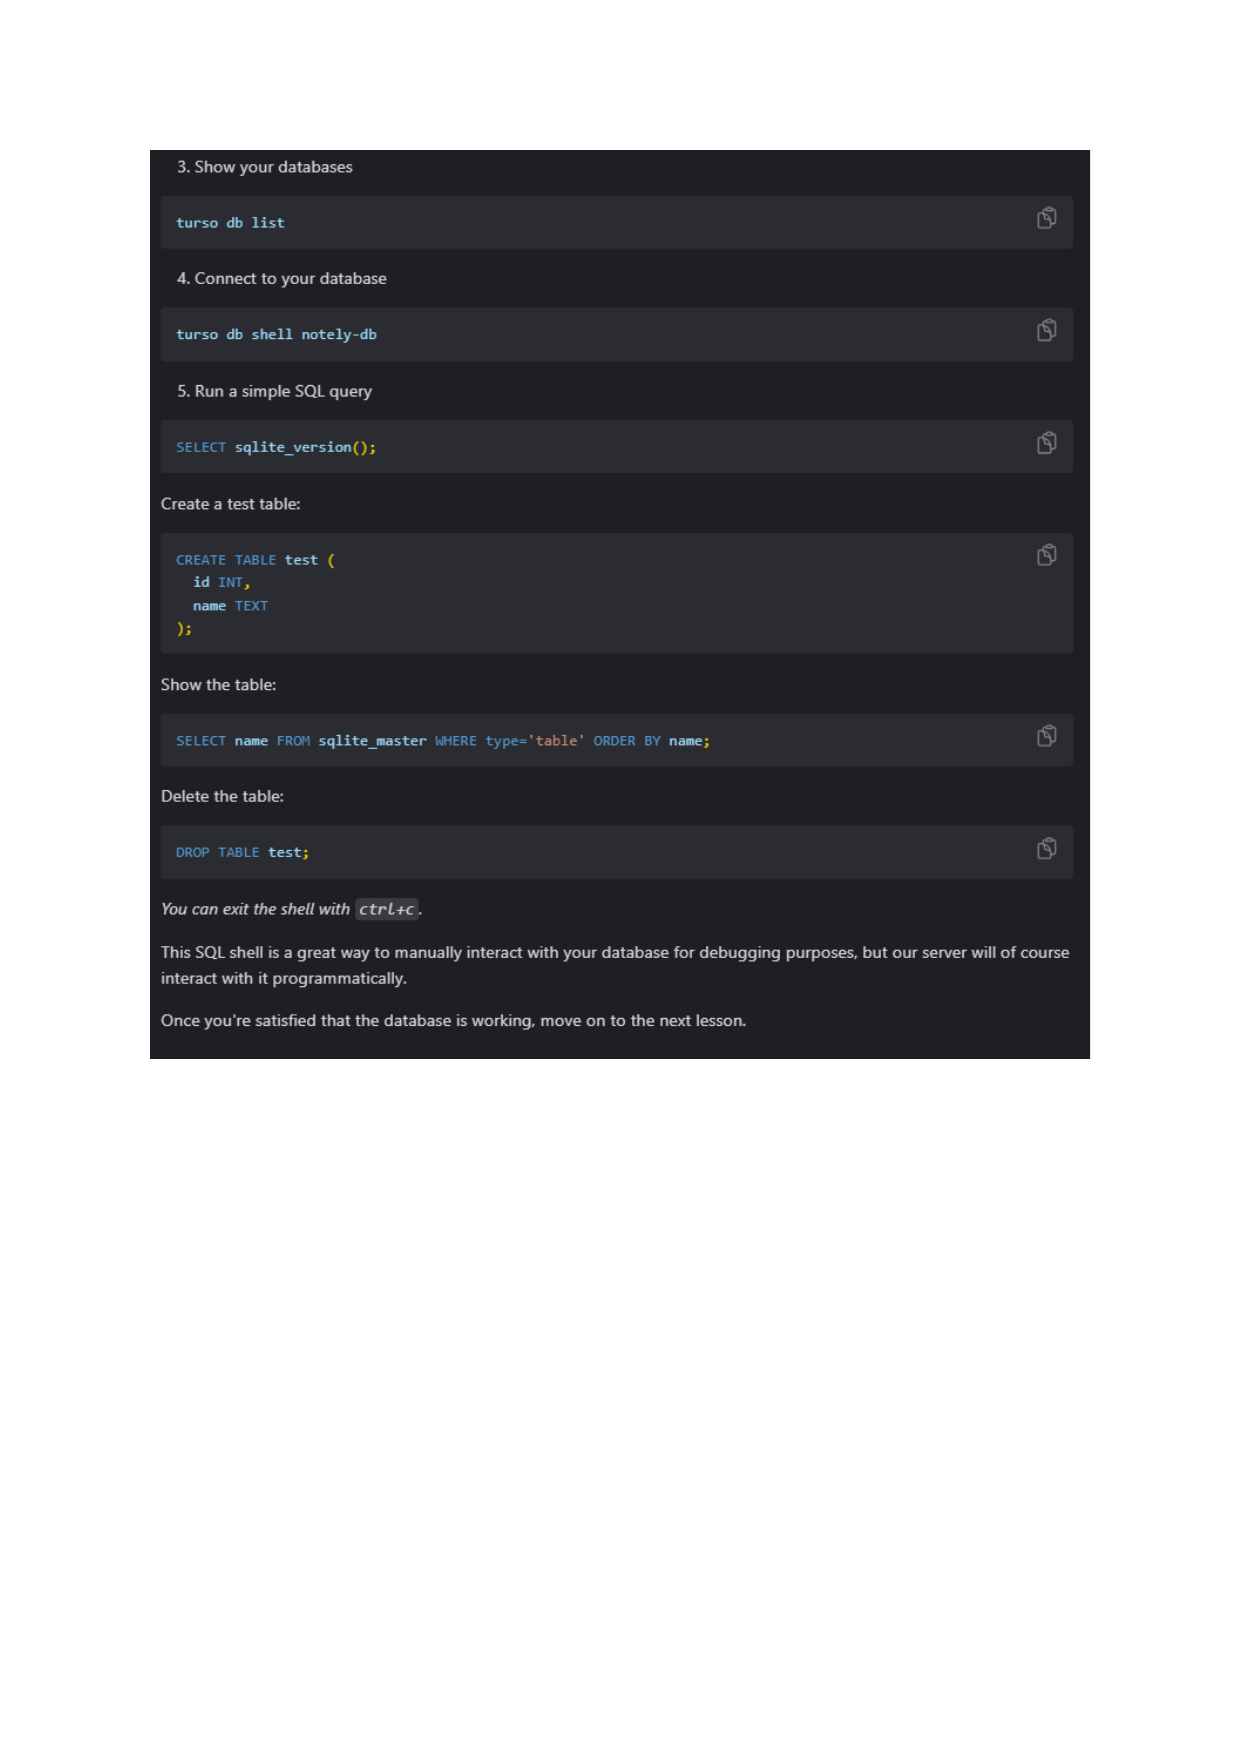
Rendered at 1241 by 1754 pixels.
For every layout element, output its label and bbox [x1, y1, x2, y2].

picture [150, 150, 1091, 1059]
